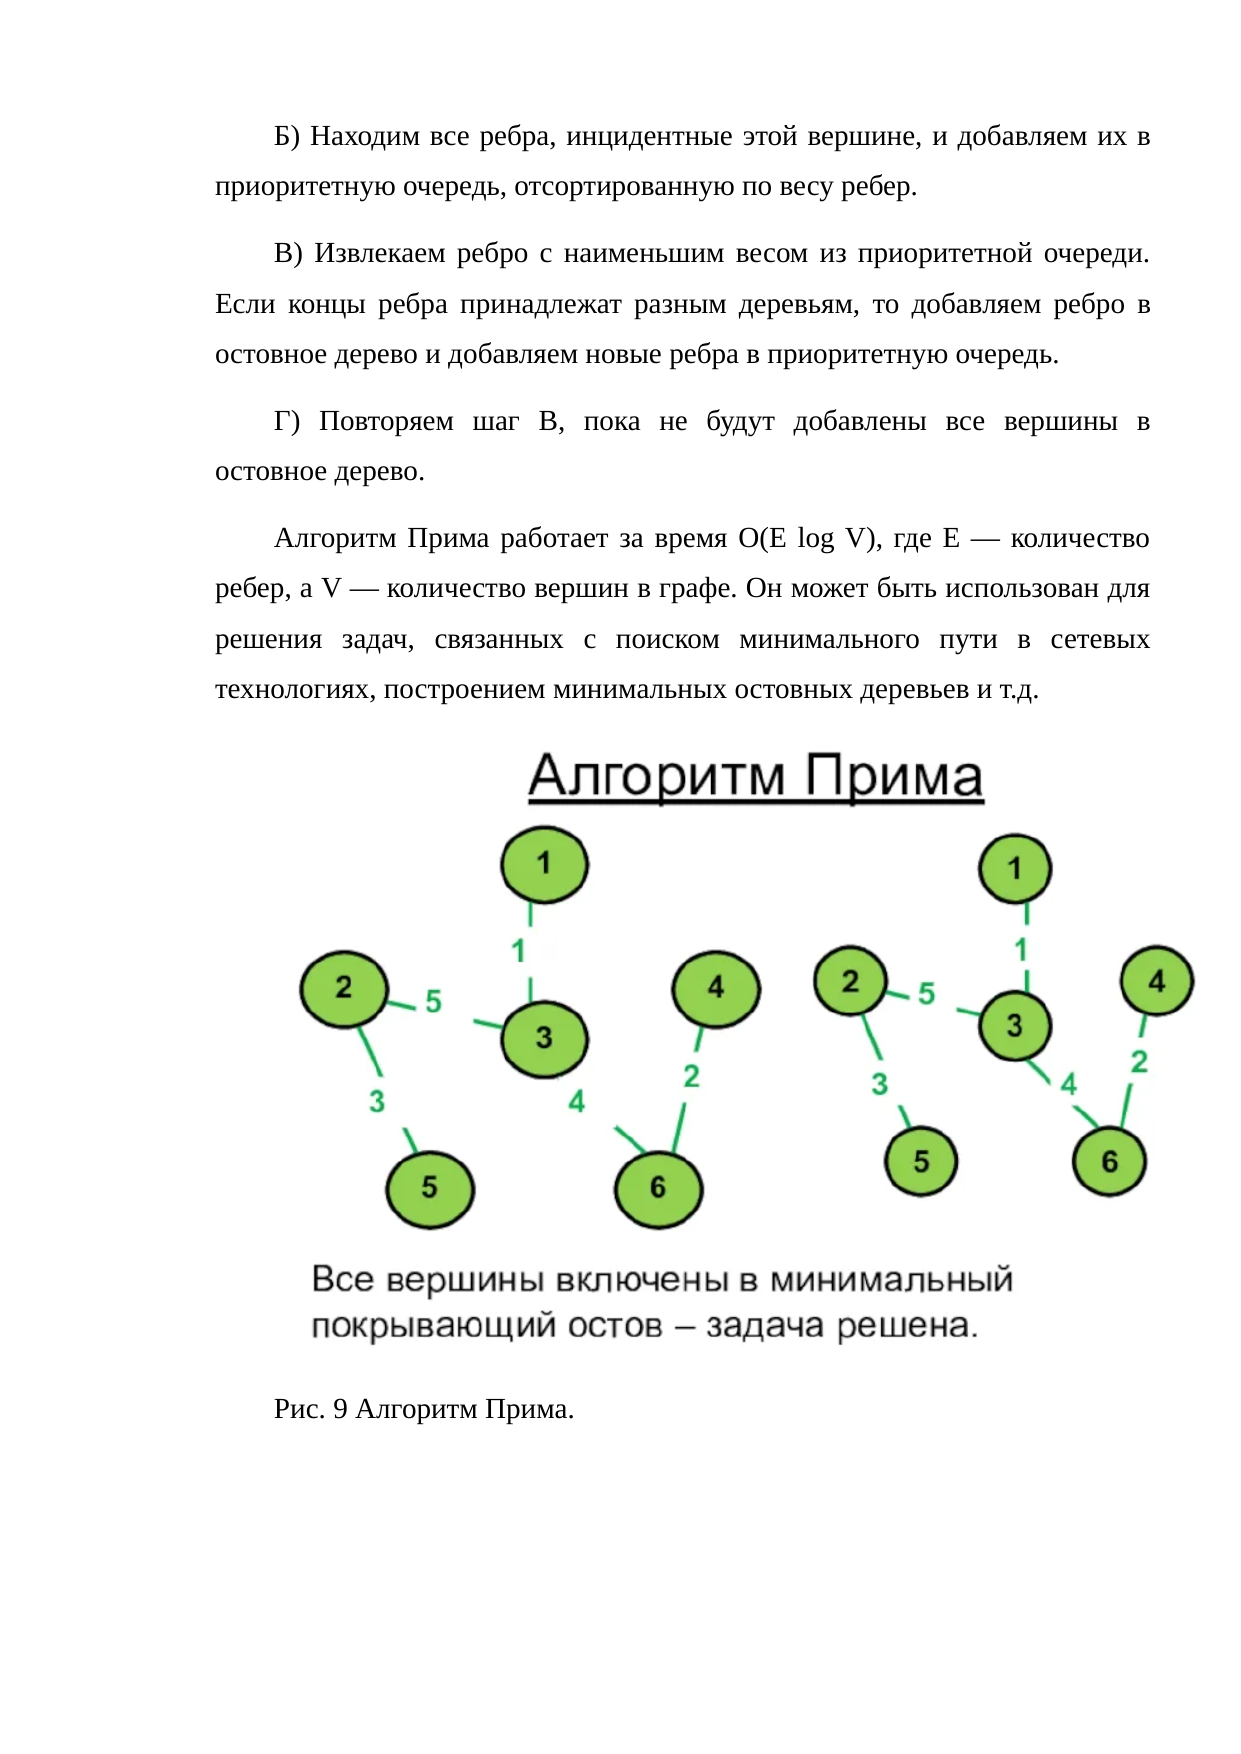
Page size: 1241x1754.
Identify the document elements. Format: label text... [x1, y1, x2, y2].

text Алгоритм Прима работает за время O(E log V), где E — количество ребер, а V — количество вершин в графе. Он может быть использован для решения задач, связанных с поиском минимального пути в сетевых технологиях, построением минимальных остовных деревьев и т.д. [215, 520, 1152, 705]
picture [273, 738, 1225, 1361]
text В) Извлекаем ребро с наименьшим весом из приоритетной очереди. Если концы ребра принадлежат разным деревьям, то добавляем ребро в остовное дерево и добавляем новые ребра в приоритетную очередь. [215, 235, 1152, 369]
text Б) Находим все ребра, инцидентные этой вершине, и добавляем их в приоритетную очередь, отсортированную по весу ребер. [215, 118, 1152, 202]
text Г) Повторяем шаг В, пока не будут добавлены все вершины в остовное дерево. [215, 403, 1152, 487]
text Рис. 9 Алгоритм Прима. [215, 1391, 1152, 1425]
